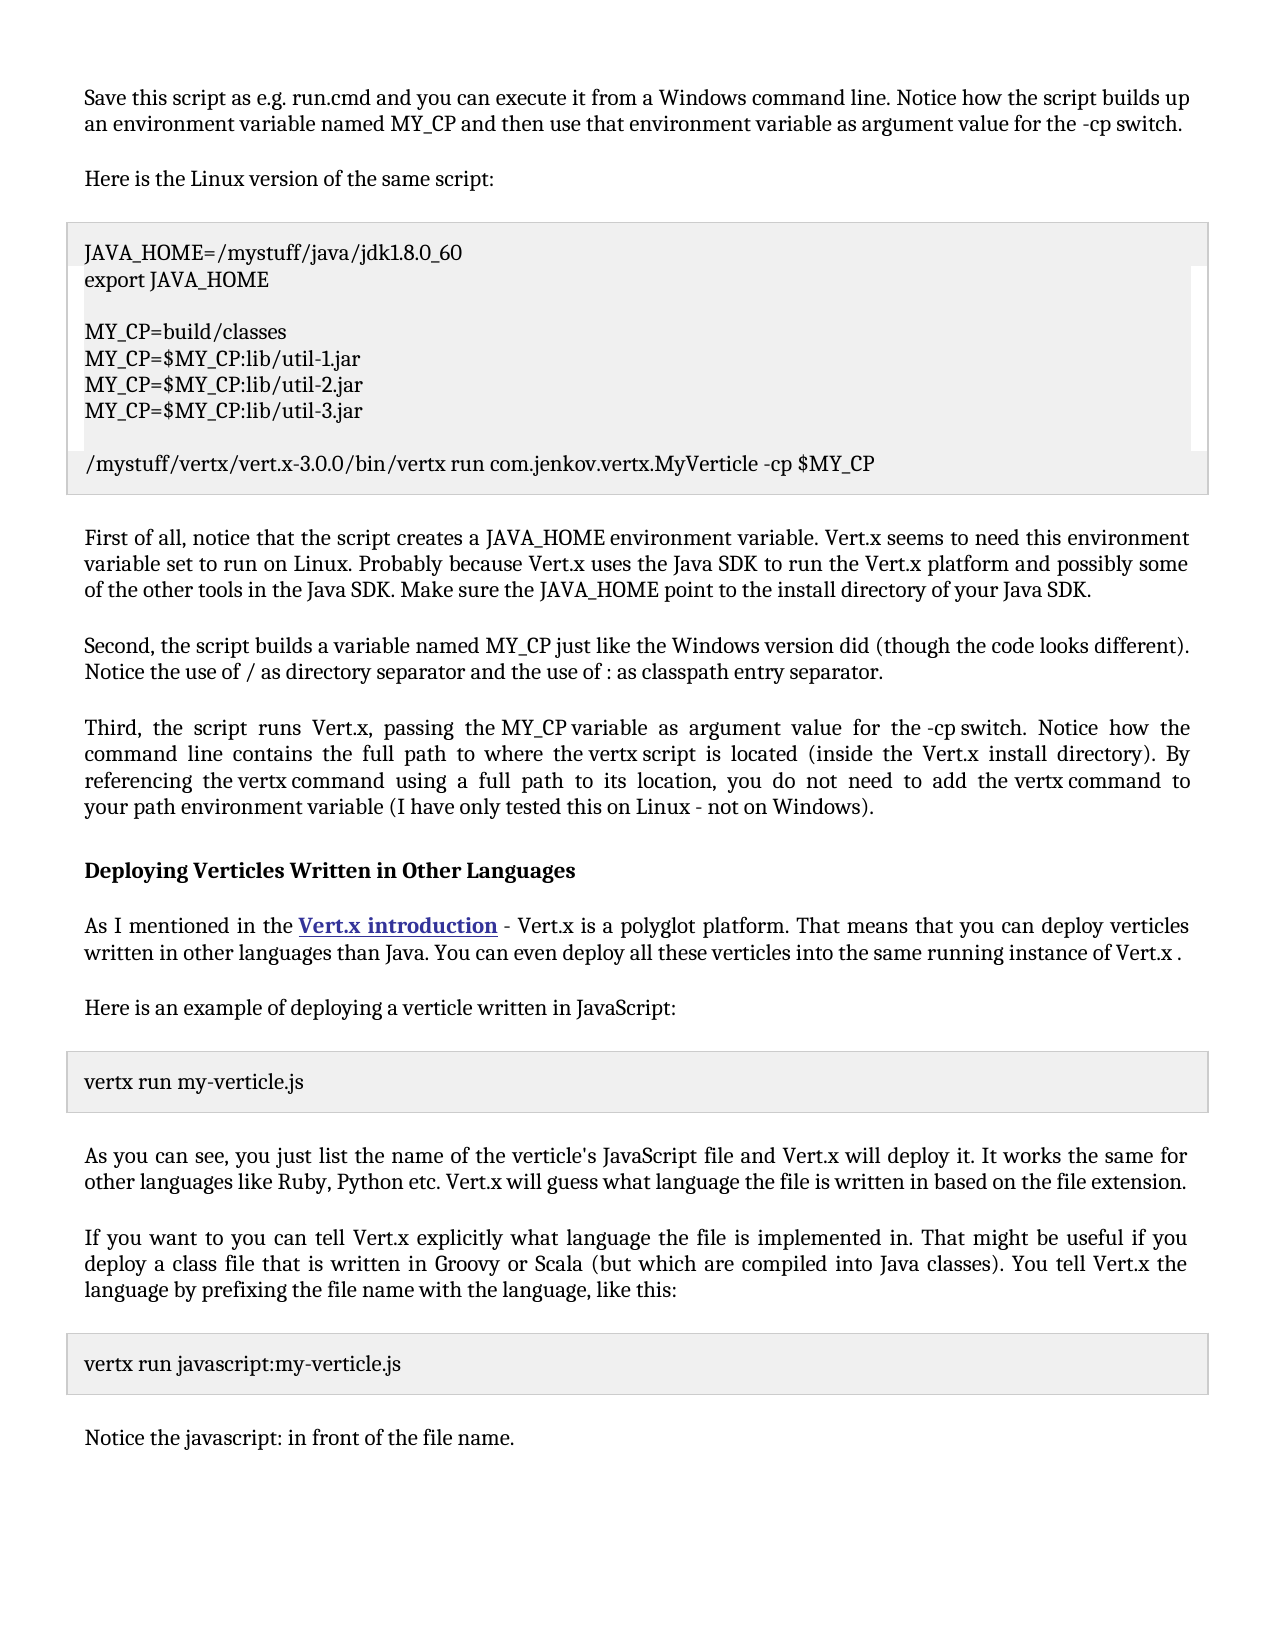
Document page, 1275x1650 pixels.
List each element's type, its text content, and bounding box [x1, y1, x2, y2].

text /mystuff/vertx/vert.x-3.0.0/bin/vertx run com.jenkov.vertx.MyVerticle -cp $MY_CP [68, 433, 1207, 494]
text Here is the Linux version of the same script: [84, 166, 1191, 193]
text Notice the javascript: in front of the file name. [84, 1424, 1191, 1451]
text MY_CP=$MY_CP:lib/util-2.jar [84, 372, 1191, 398]
text Here is an example of deploying a verticle written in JavaScript: [84, 995, 1191, 1021]
text MY_CP=$MY_CP:lib/util-3.jar [84, 398, 1191, 424]
text As I mentioned in the Vert.x introduction - Vert.x is a polyglot platform. That means that you can deploy verticles written in other languages than Java. You can even deploy all these verticles into the same running instance of Vert.x . [84, 913, 1191, 966]
subtitle Deploying Verticles Written in Other Languages [84, 858, 1191, 884]
text MY_CP=$MY_CP:lib/util-1.jar [84, 345, 1191, 372]
text If you want to you can tell Vert.x explicitly what language the file is implemented in. That might be useful if you deploy a class file that is written in Groovy or Scala (but which are compiled into Java classes). You tell Vert.x the language by prefixing the file name with the language, like this: [84, 1224, 1191, 1303]
text First of all, notice that the script creates a JAVA_HOME environment variable. Vert.x seems to need this environment variable set to run on Linux. Probably because Vert.x uses the Java SDK to run the Vert.x platform and possibly some of the other tools in the Java SDK. Make sure the JAVA_HOME point to the install directory of your Java SDK. [84, 524, 1191, 604]
text Third, the script runs Vert.x, passing the MY_CP variable as argument value for the -cp switch. Notice how the command line contains the full path to where the vertx script is located (inside the Vert.x install directory). By referencing the vertx command using a full path to its location, you do not need to add the vertx command to your path environment variable (I have only tested this on Linux - not on Windows). [84, 715, 1191, 820]
text vertx run javascript:my-verticle.js [68, 1334, 1207, 1394]
text As you can see, you just list the name of the verticle's JavaScript file and Vert.x will deploy it. It works the same for other languages like Ruby, Python etc. Vert.x will guess what language the file is written in based on the file extension. [84, 1142, 1191, 1195]
text export JAVA_HOME [84, 266, 1191, 293]
text Save this script as e.g. run.cmd and you can execute it from a Windows command line. Notice how the script builds up an environment variable named MY_CP and then use that environment variable as argument value for the -cp switch. [84, 84, 1191, 137]
text Second, the script builds a variable named MY_CP just like the Windows version did (though the code looks different). Notice the use of / as directory separator and the use of : as classpath entry separator. [84, 633, 1191, 686]
text JAVA_HOME=/mystuff/java/jdk1.8.0_60 [68, 223, 1207, 266]
text vertx run my-verticle.js [68, 1052, 1207, 1112]
text MY_CP=build/classes [84, 319, 1191, 345]
